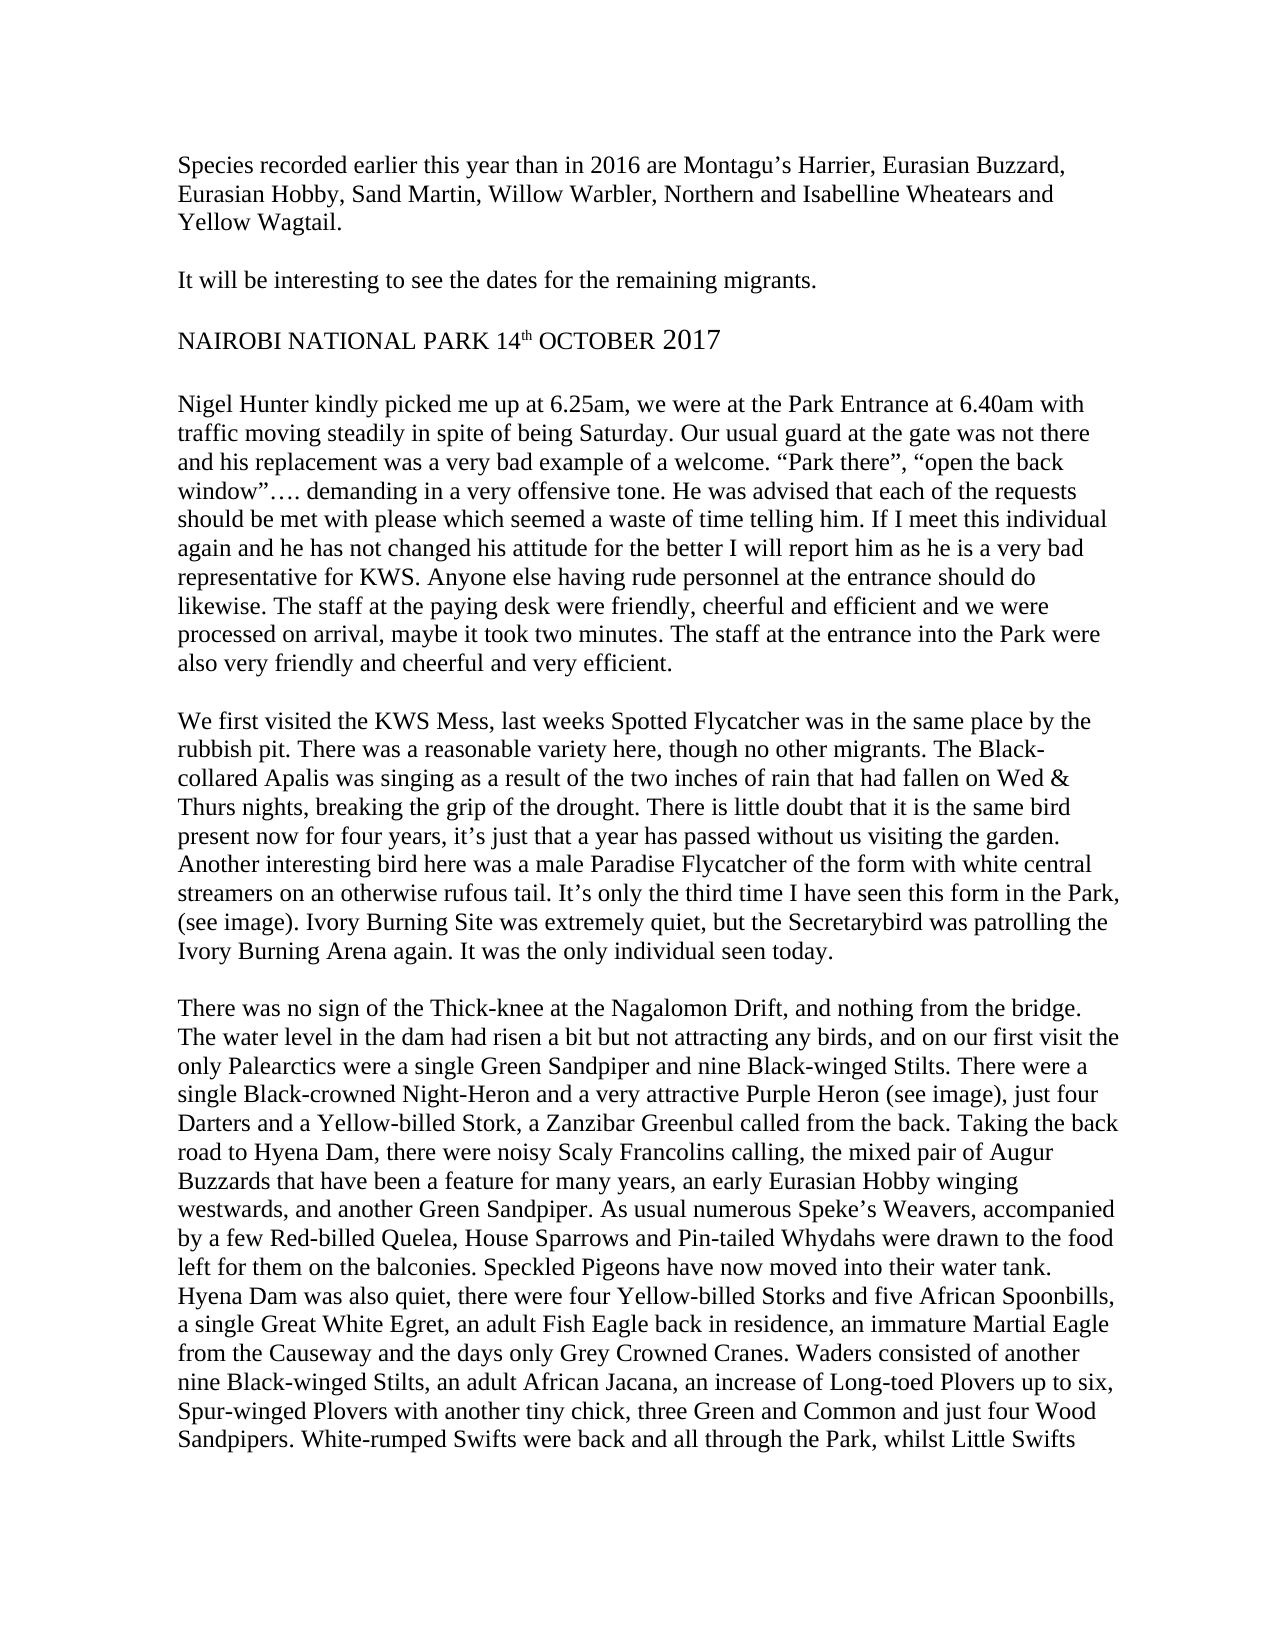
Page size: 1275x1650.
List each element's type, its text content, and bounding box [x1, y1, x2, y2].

text We first visited the KWS Mess, last weeks Spotted Flycatcher was in the same place by the rubbish pit. There was a reasonable variety here, though no other migrants. The Black-collared Apalis was singing as a result of the two inches of rain that had fallen on Wed & Thurs nights, breaking the grip of the drought. There is little doubt that it is the same bird present now for four years, it’s just that a year has passed without us visiting the garden. Another interesting bird here was a male Paradise Flycatcher of the form with white central streamers on an otherwise rufous tail. It’s only the third time I have seen this form in the Park, (see image). Ivory Burning Site was extremely quiet, but the Secretarybird was patrolling the Ivory Burning Arena again. It was the only individual seen today. [177, 706, 1122, 964]
text NAIROBI NATIONAL PARK 14th OCTOBER 2017 [177, 322, 1122, 356]
text Species recorded earlier this year than in 2016 are Montagu’s Harrier, Eurasian Buzzard, Eurasian Hobby, Sand Martin, Willow Warbler, Northern and Isabelline Wheatears and Yellow Wagtail. [177, 150, 1122, 236]
text It will be interesting to see the dates for the remaining migrants. [177, 265, 1122, 294]
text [177, 993, 1122, 1453]
text Nigel Hunter kindly picked me up at 6.25am, we were at the Park Entrance at 6.40am with traffic moving steadily in spite of being Saturday. Our usual guard at the gate was not there and his replacement was a very bad example of a welcome. “Park there”, “open the back window”…. demanding in a very offensive tone. He was advised that each of the requests should be met with please which seemed a waste of time telling him. If I meet this individual again and he has not changed his attitude for the better I will report him as he is a very bad representative for KWS. Anyone else having rude personnel at the entrance should do likewise. The staff at the paying desk were friendly, cheerful and efficient and we were processed on arrival, maybe it took two minutes. The staff at the entrance into the Park were also very friendly and cheerful and very efficient. [177, 389, 1122, 677]
